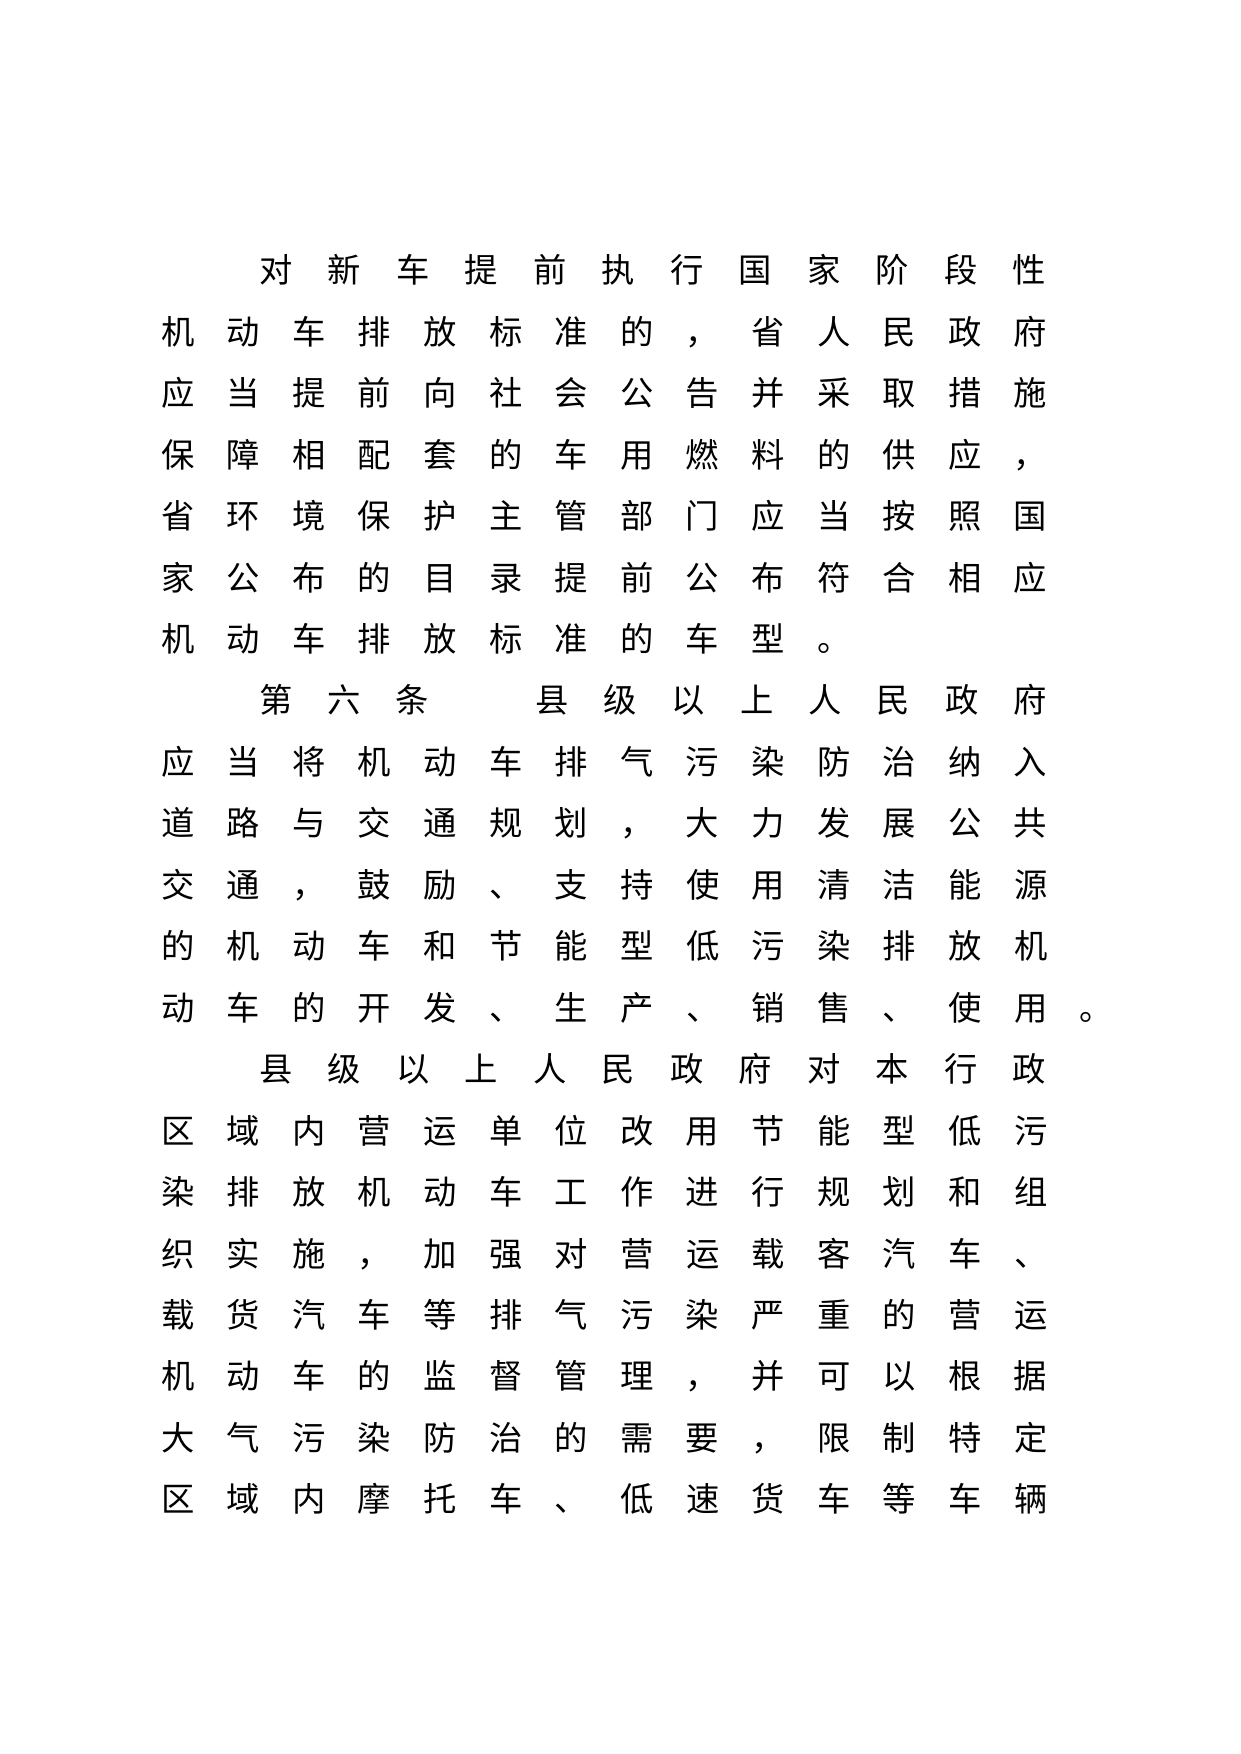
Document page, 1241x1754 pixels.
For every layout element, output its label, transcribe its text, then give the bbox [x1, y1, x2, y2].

text 对新车提前执行国家阶段性机动车排放标准的，省人民政府应当提前向社会公告并采取措施保障相配套的车用燃料的供应，省环境保护主管部门应当按照国家公布的目录提前公布符合相应机动车排放标准的车型。 [161, 237, 1079, 668]
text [161, 1036, 1079, 1528]
text 第六条 县级以上人民政府应当将机动车排气污染防治纳入道路与交通规划，大力发展公共交通，鼓励、支持使用清洁能源的机动车和节能型低污染排放机动车的开发、生产、销售、使用。 [161, 668, 1079, 1036]
